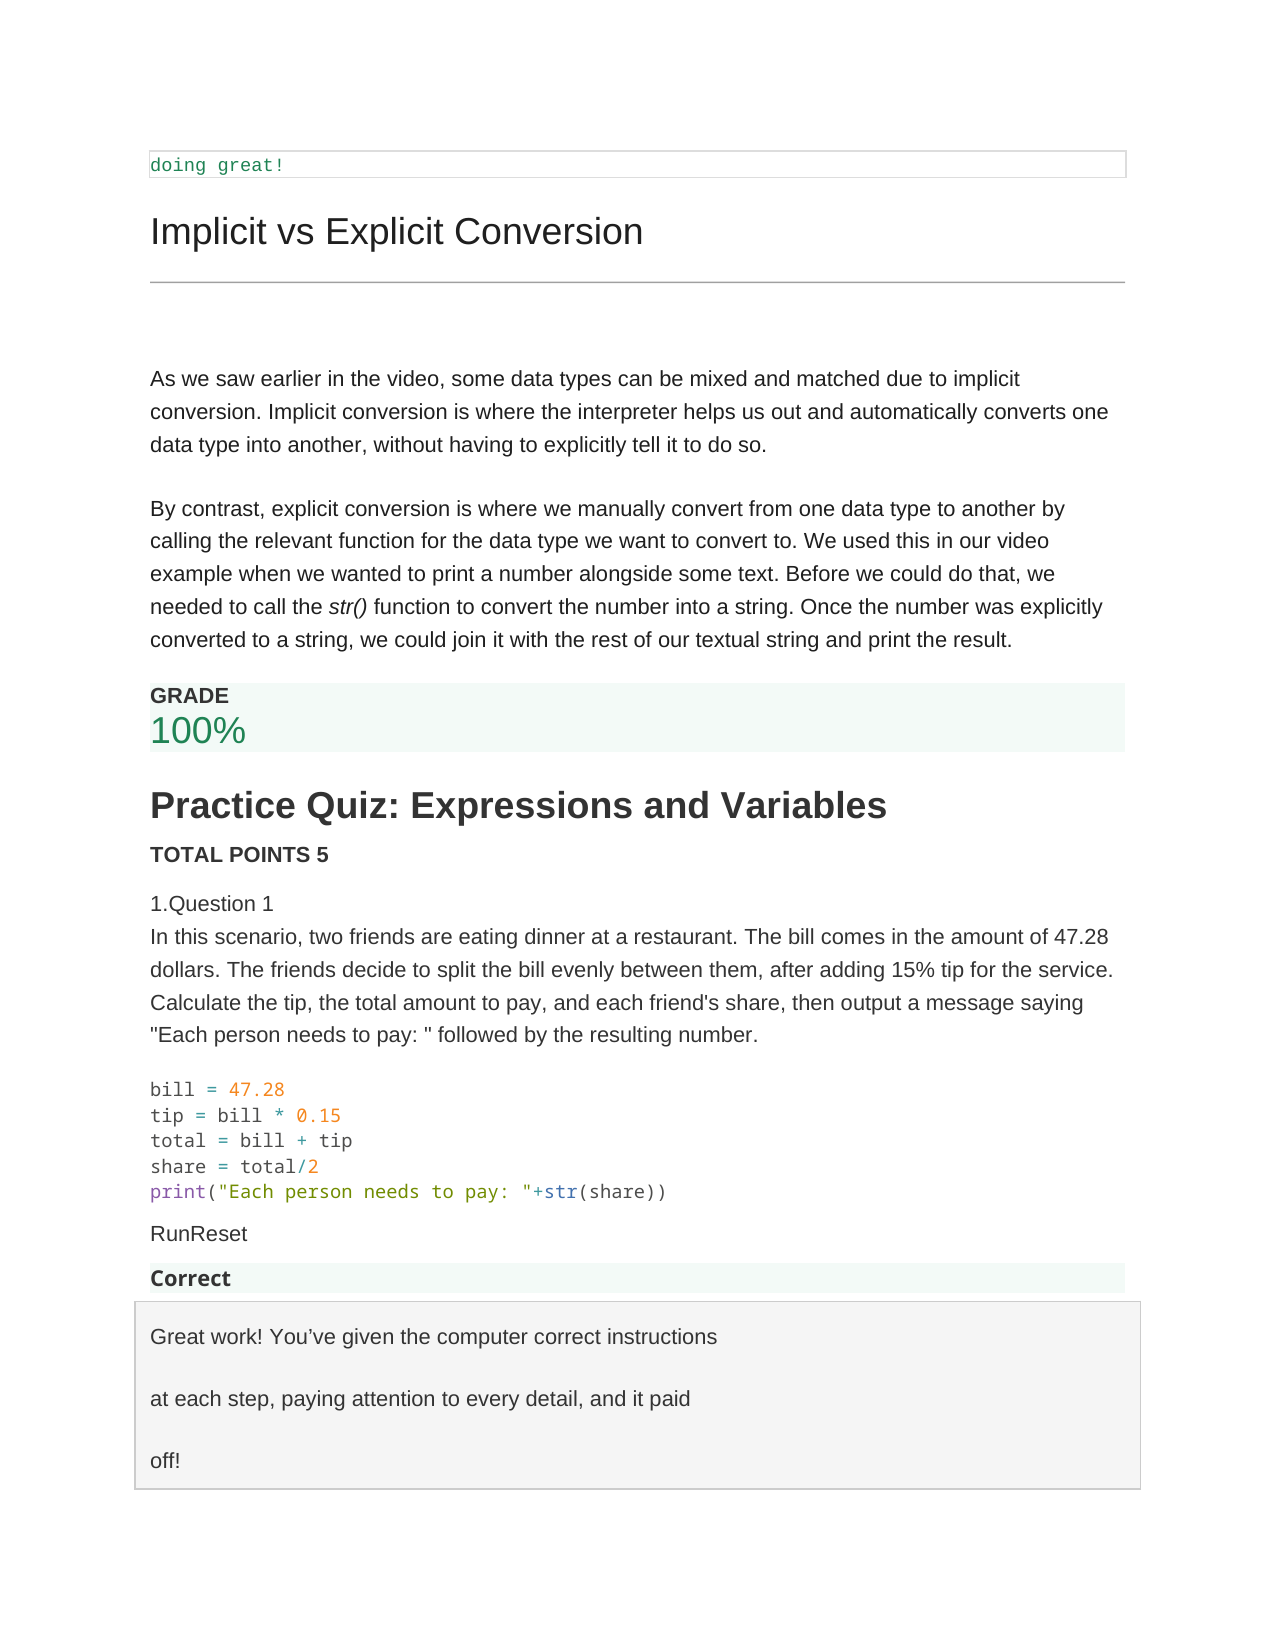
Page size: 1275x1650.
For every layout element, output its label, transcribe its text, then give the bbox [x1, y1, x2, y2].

text share = total/2 [150, 1153, 1125, 1179]
text tip = bill * 0.15 [150, 1102, 1125, 1128]
text As we saw earlier in the video, some data types can be mixed and matched due to implicit conversion. Implicit conversion is where the interpreter helps us out and automatically converts one data type into another, without having to explicitly tell it to do so. [150, 358, 1125, 457]
text print("Each person needs to pay: "+str(share)) [150, 1179, 1125, 1204]
text bill = 47.28 [150, 1077, 1125, 1102]
text By contrast, explicit conversion is where we manually convert from one data type to another by calling the relevant function for the data type we want to convert to. We used this in our video example when we wanted to print a number alongside some text. Before we could do that, we needed to call the str() function to convert the number into a string. Once the number was explicitly converted to a string, we could join it with the rest of our textual string and print the result. [150, 488, 1125, 652]
text off! [136, 1424, 1140, 1488]
text Correct [150, 1263, 1125, 1293]
text doing great! [150, 152, 1125, 177]
text In this scenario, two friends are eating dinner at a restaurant. The bill comes in the amount of 47.28 dollars. The friends decide to split the bill evenly between them, after adding 15% tip for the service. Calculate the tip, the total amount to pay, and each friend's share, then output a message saying "Each person needs to pay: " followed by the resulting number. [150, 916, 1125, 1048]
text Implicit vs Explicit Conversion [150, 209, 1125, 252]
text at each step, paying attention to every detail, and it paid [136, 1362, 1140, 1411]
text Practice Quiz: Expressions and Variables [150, 783, 1125, 826]
text 100% [150, 708, 1125, 752]
text 1.Question 1 [150, 883, 1125, 916]
text TOTAL POINTS 5 [150, 842, 1125, 867]
text Great work! You’ve given the computer correct instructions [136, 1302, 1140, 1349]
text total = bill + tip [150, 1128, 1125, 1153]
text RunReset [150, 1221, 1125, 1246]
text GRADE [150, 683, 1125, 708]
